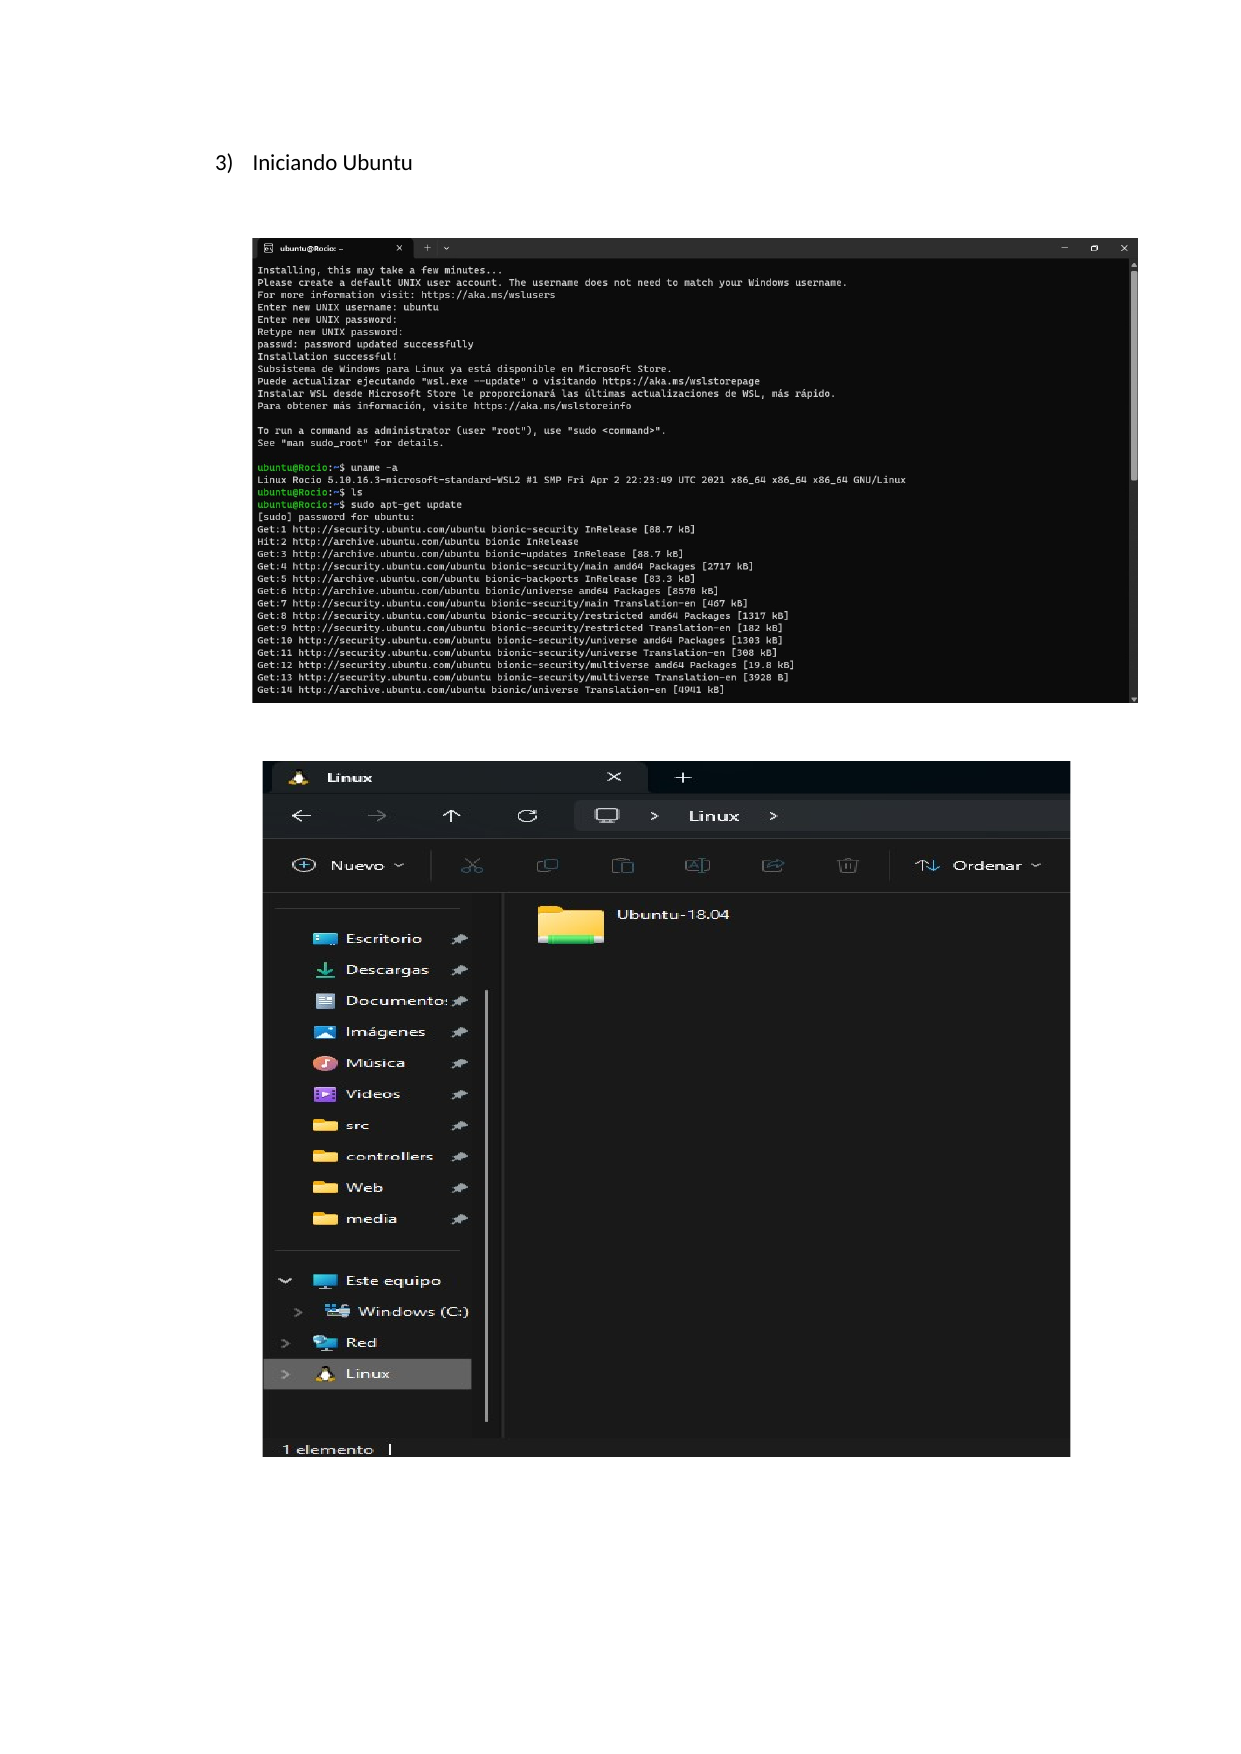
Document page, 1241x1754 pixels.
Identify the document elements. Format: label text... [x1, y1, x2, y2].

picture [261, 761, 1071, 1454]
list Iniciando Ubuntu [215, 148, 1063, 176]
picture [252, 238, 1138, 703]
